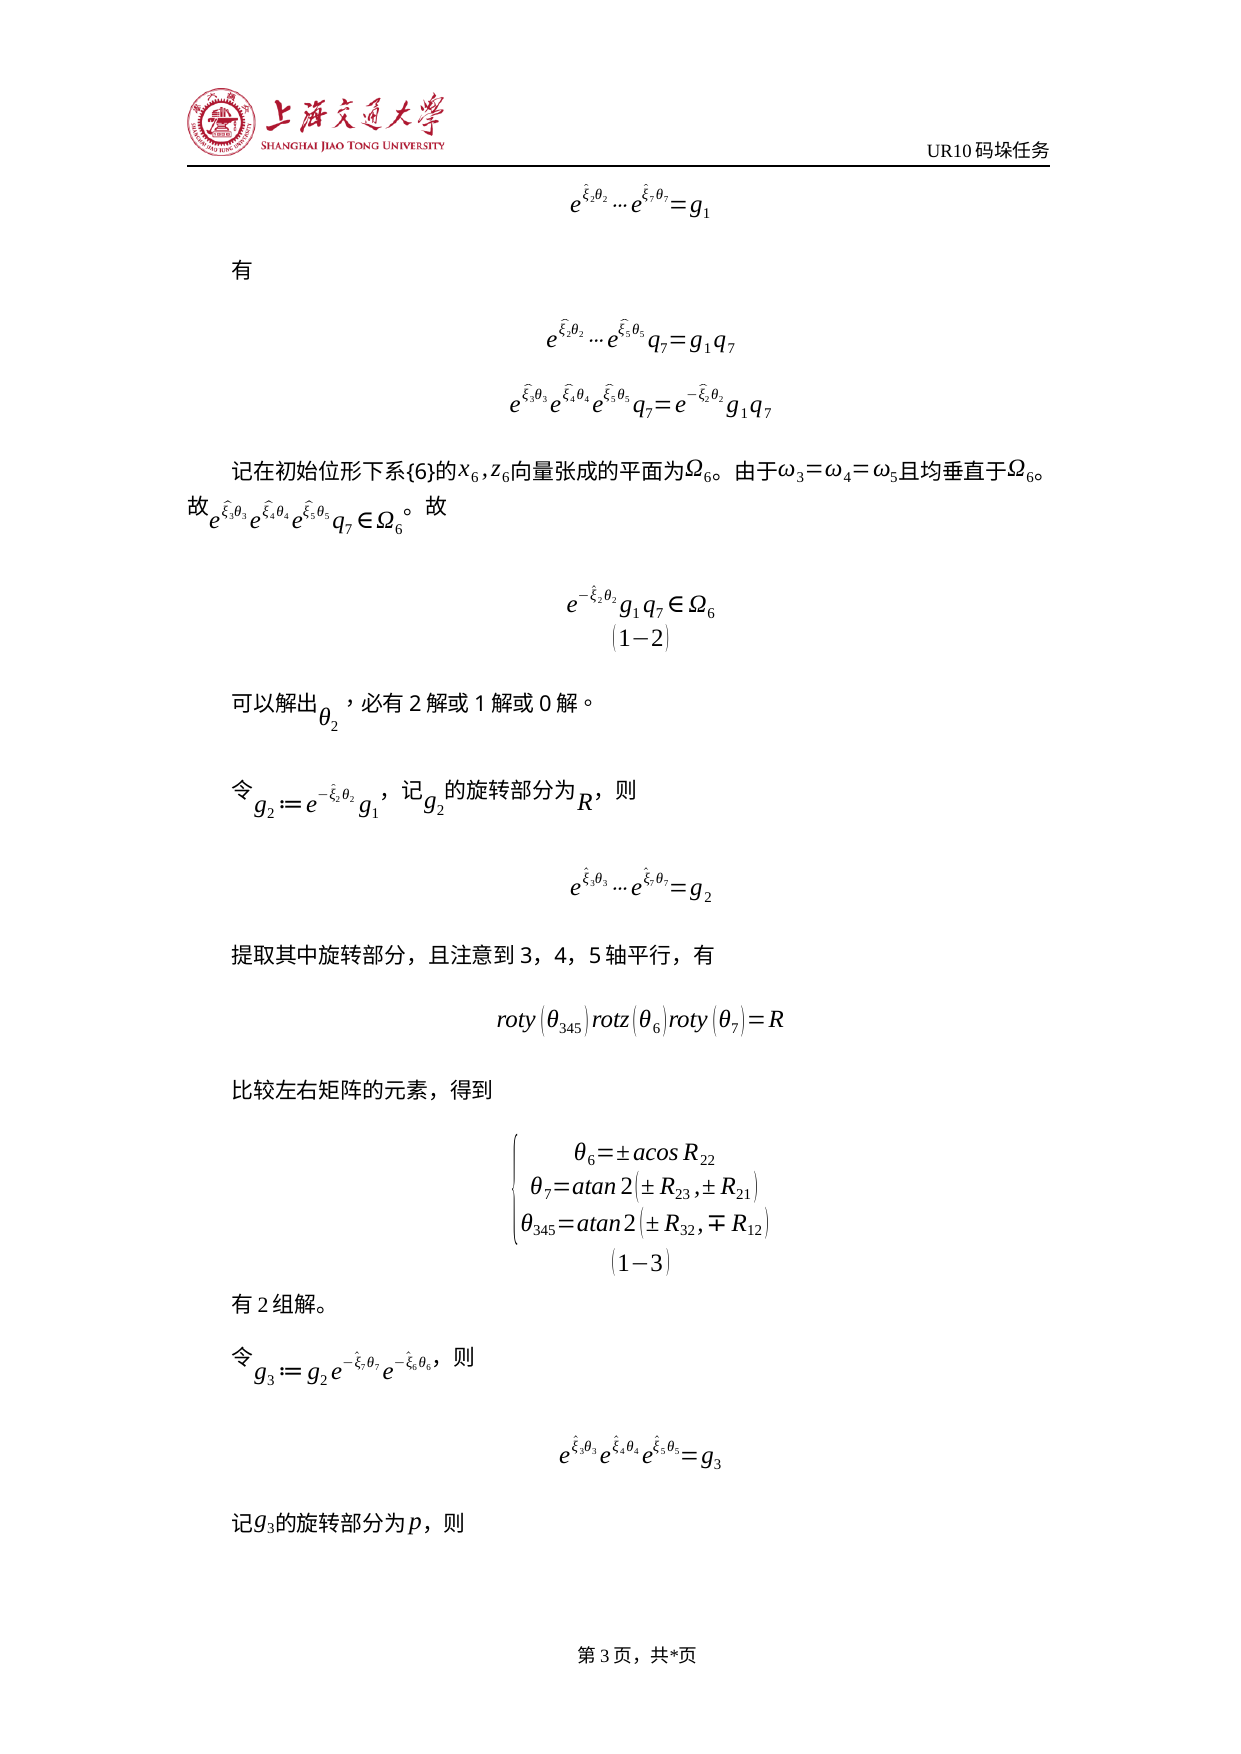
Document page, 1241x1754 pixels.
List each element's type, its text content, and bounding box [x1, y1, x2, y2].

text 有2组解。 [187, 1286, 1050, 1319]
text 可以解出，必有2解或1解或0解。 [187, 686, 1050, 751]
picture [187, 88, 445, 156]
text 令，则 [187, 1338, 1050, 1403]
text 有 [187, 254, 1050, 286]
text 比较左右矩阵的元素，得到 [187, 1073, 1050, 1105]
text 令，记的旋转部分为，则 [187, 770, 1050, 835]
text 记在初始位形下系{6}的向量张成的平面为。由于且均垂直于。故。故 [187, 454, 1050, 551]
text 记的旋转部分为，则 [187, 1505, 1050, 1538]
text 提取其中旋转部分，且注意到3，4，5轴平行，有 [187, 938, 1050, 970]
